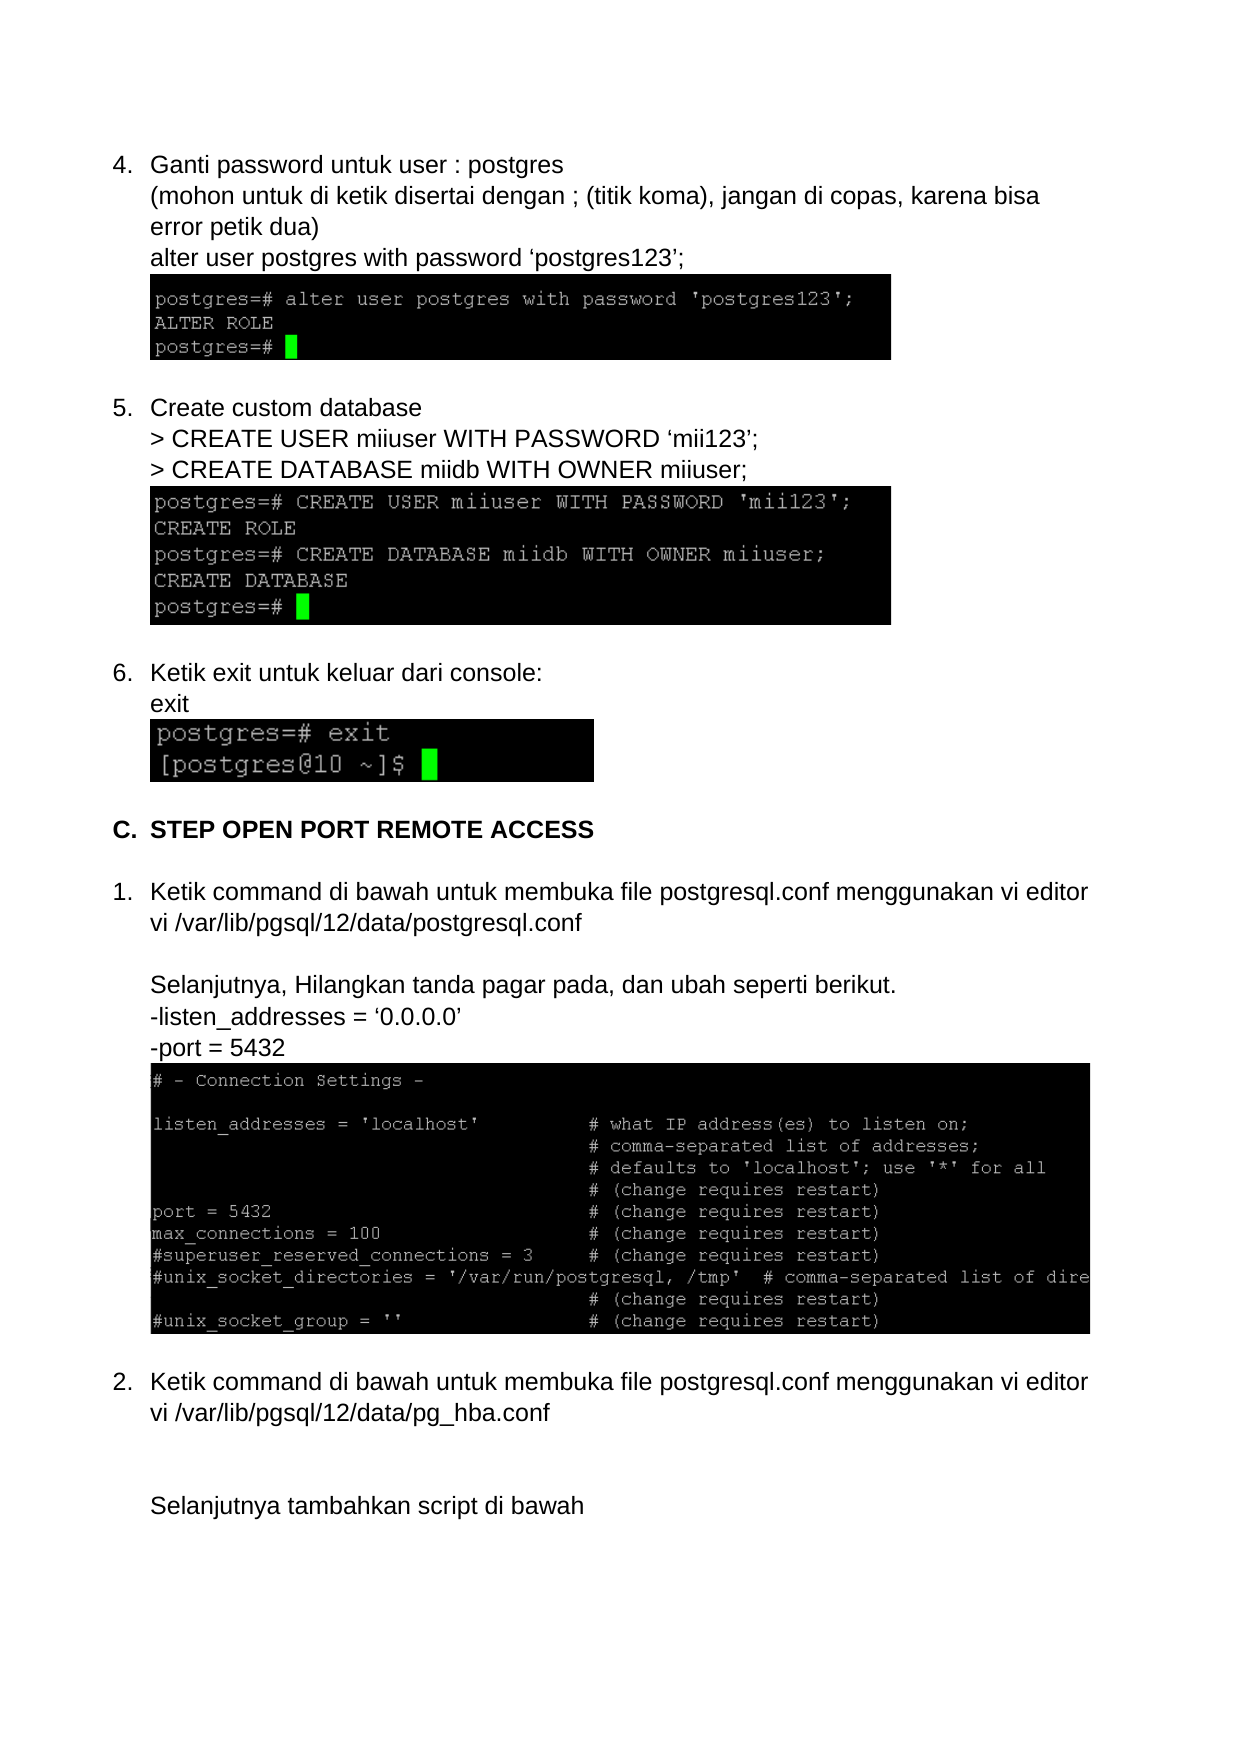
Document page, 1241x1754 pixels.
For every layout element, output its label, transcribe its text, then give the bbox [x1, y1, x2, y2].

picture [150, 719, 594, 782]
list Ketik command di bawah untuk membuka file postgresql.conf menggunakan vi editor [112, 877, 1090, 906]
list Ketik exit untuk keluar dari console: [112, 657, 1090, 686]
list STEP OPEN PORT REMOTE ACCESS [112, 815, 1090, 844]
list Ketik command di bawah untuk membuka file postgresql.conf menggunakan vi editor [112, 1367, 1090, 1396]
picture [150, 486, 892, 625]
list vi /var/lib/pgsql/12/data/pg_hba.conf [150, 1398, 1090, 1427]
list alter user postgres with password ‘postgres123’; [150, 243, 1090, 272]
list Selanjutnya tambahkan script di bawah [150, 1491, 1090, 1520]
list Selanjutnya, Hilangkan tanda pagar pada, dan ubah seperti berikut. [150, 971, 1090, 999]
list -listen_addresses = ‘0.0.0.0’ [150, 1002, 1090, 1030]
list > CREATE USER miiuser WITH PASSWORD ‘mii123’; [150, 424, 1090, 453]
list vi /var/lib/pgsql/12/data/postgresql.conf [150, 908, 1090, 937]
picture [150, 274, 892, 360]
list Create custom database [112, 393, 1090, 422]
list (mohon untuk di ketik disertai dengan ; (titik koma), jangan di copas, karena bisa error petik dua) [150, 181, 1090, 241]
list > CREATE DATABASE miidb WITH OWNER miiuser; [150, 455, 1090, 484]
picture [150, 1063, 1091, 1334]
list exit [150, 688, 1090, 717]
list Ganti password untuk user : postgres [112, 150, 1090, 179]
list -port = 5432 [150, 1033, 1090, 1061]
